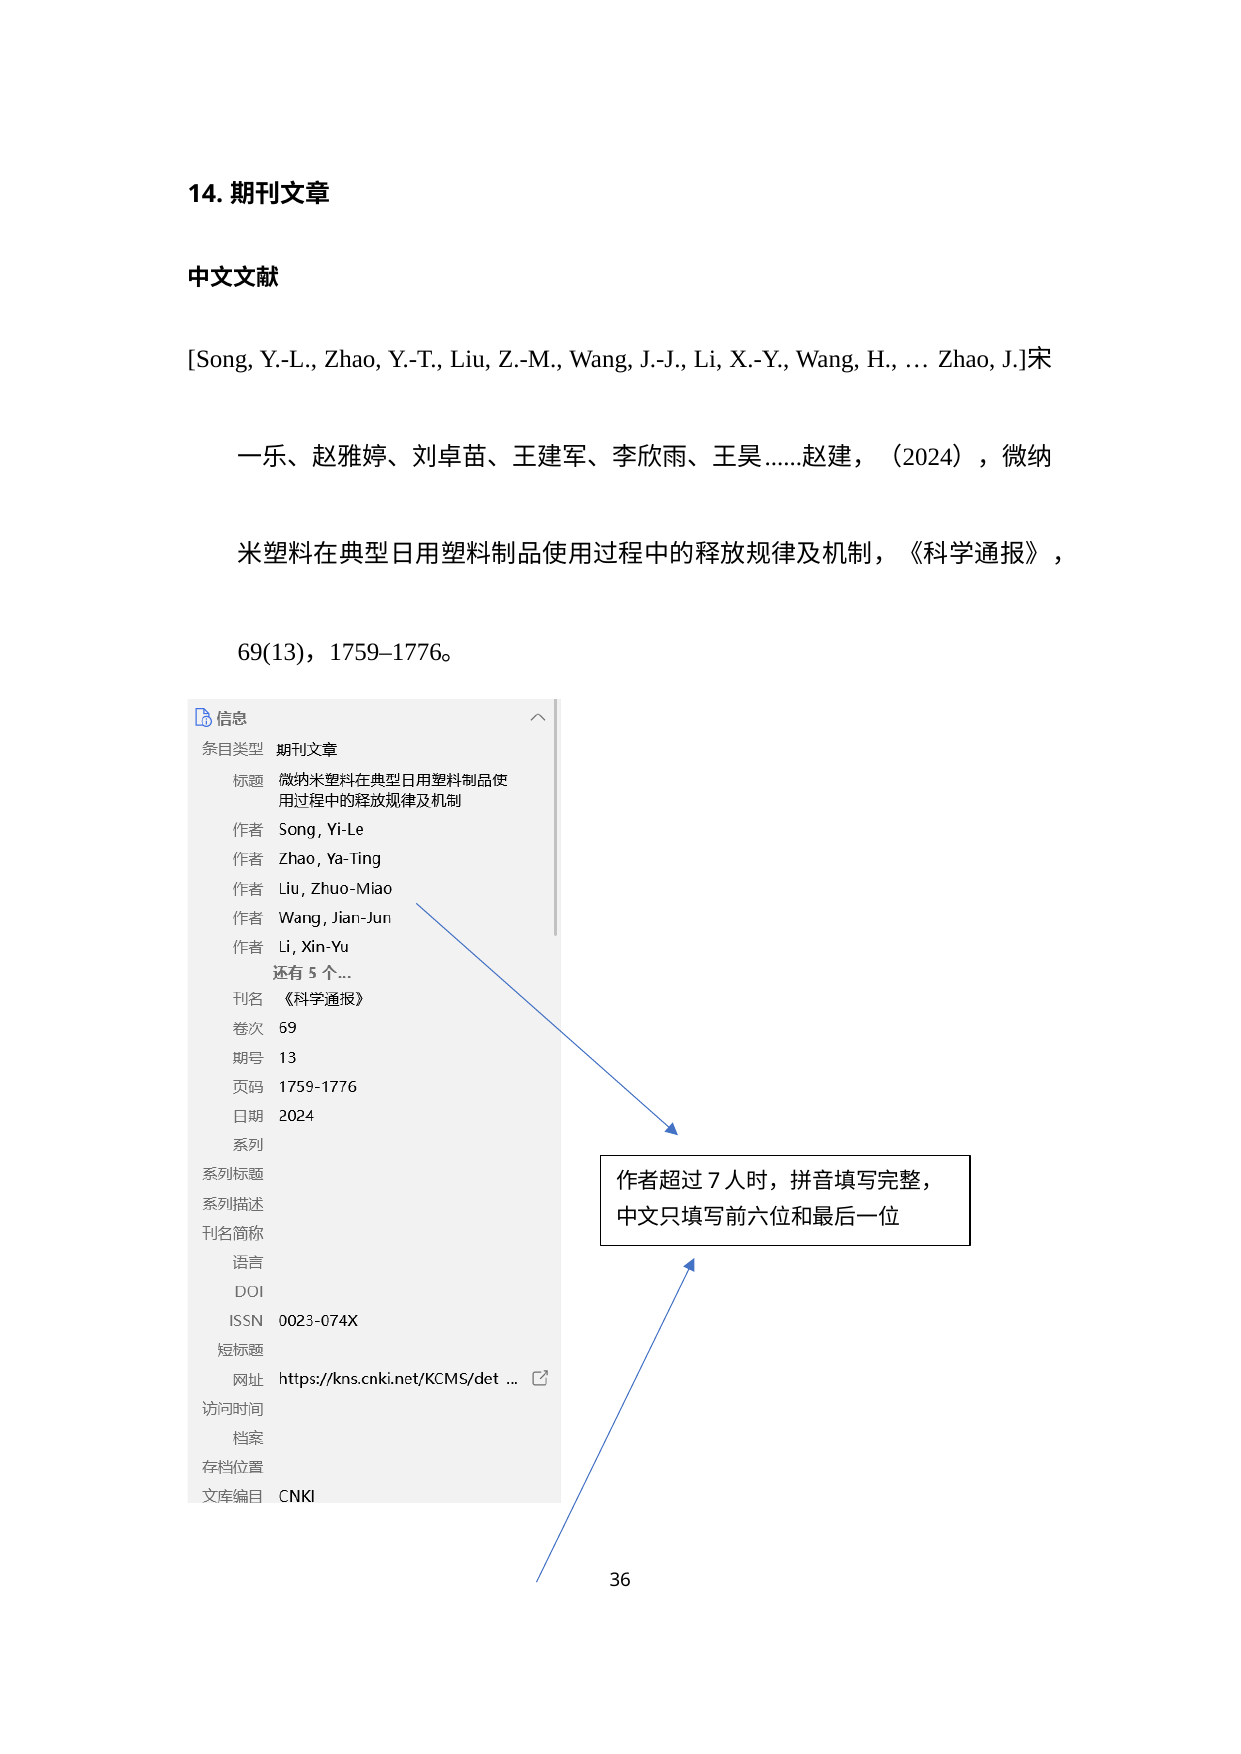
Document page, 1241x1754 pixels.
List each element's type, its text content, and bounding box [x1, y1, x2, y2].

subtitle 中文文献 [187, 242, 1053, 307]
text [Song, Y.-L., Zhao, Y.-T., Liu, Z.-M., Wang, J.-J., Li, X.-Y., Wang, H., … Zhao, J.]宋一乐、赵雅婷、刘卓苗、王建军、李欣雨、王昊......赵建，（2024），微纳米塑料在典型日用塑料制品使用过程中的释放规律及机制，《科学通报》，69(13)，1759–1776。 [187, 324, 1053, 682]
picture [187, 699, 561, 1503]
subtitle 期刊文章 [187, 159, 1053, 224]
